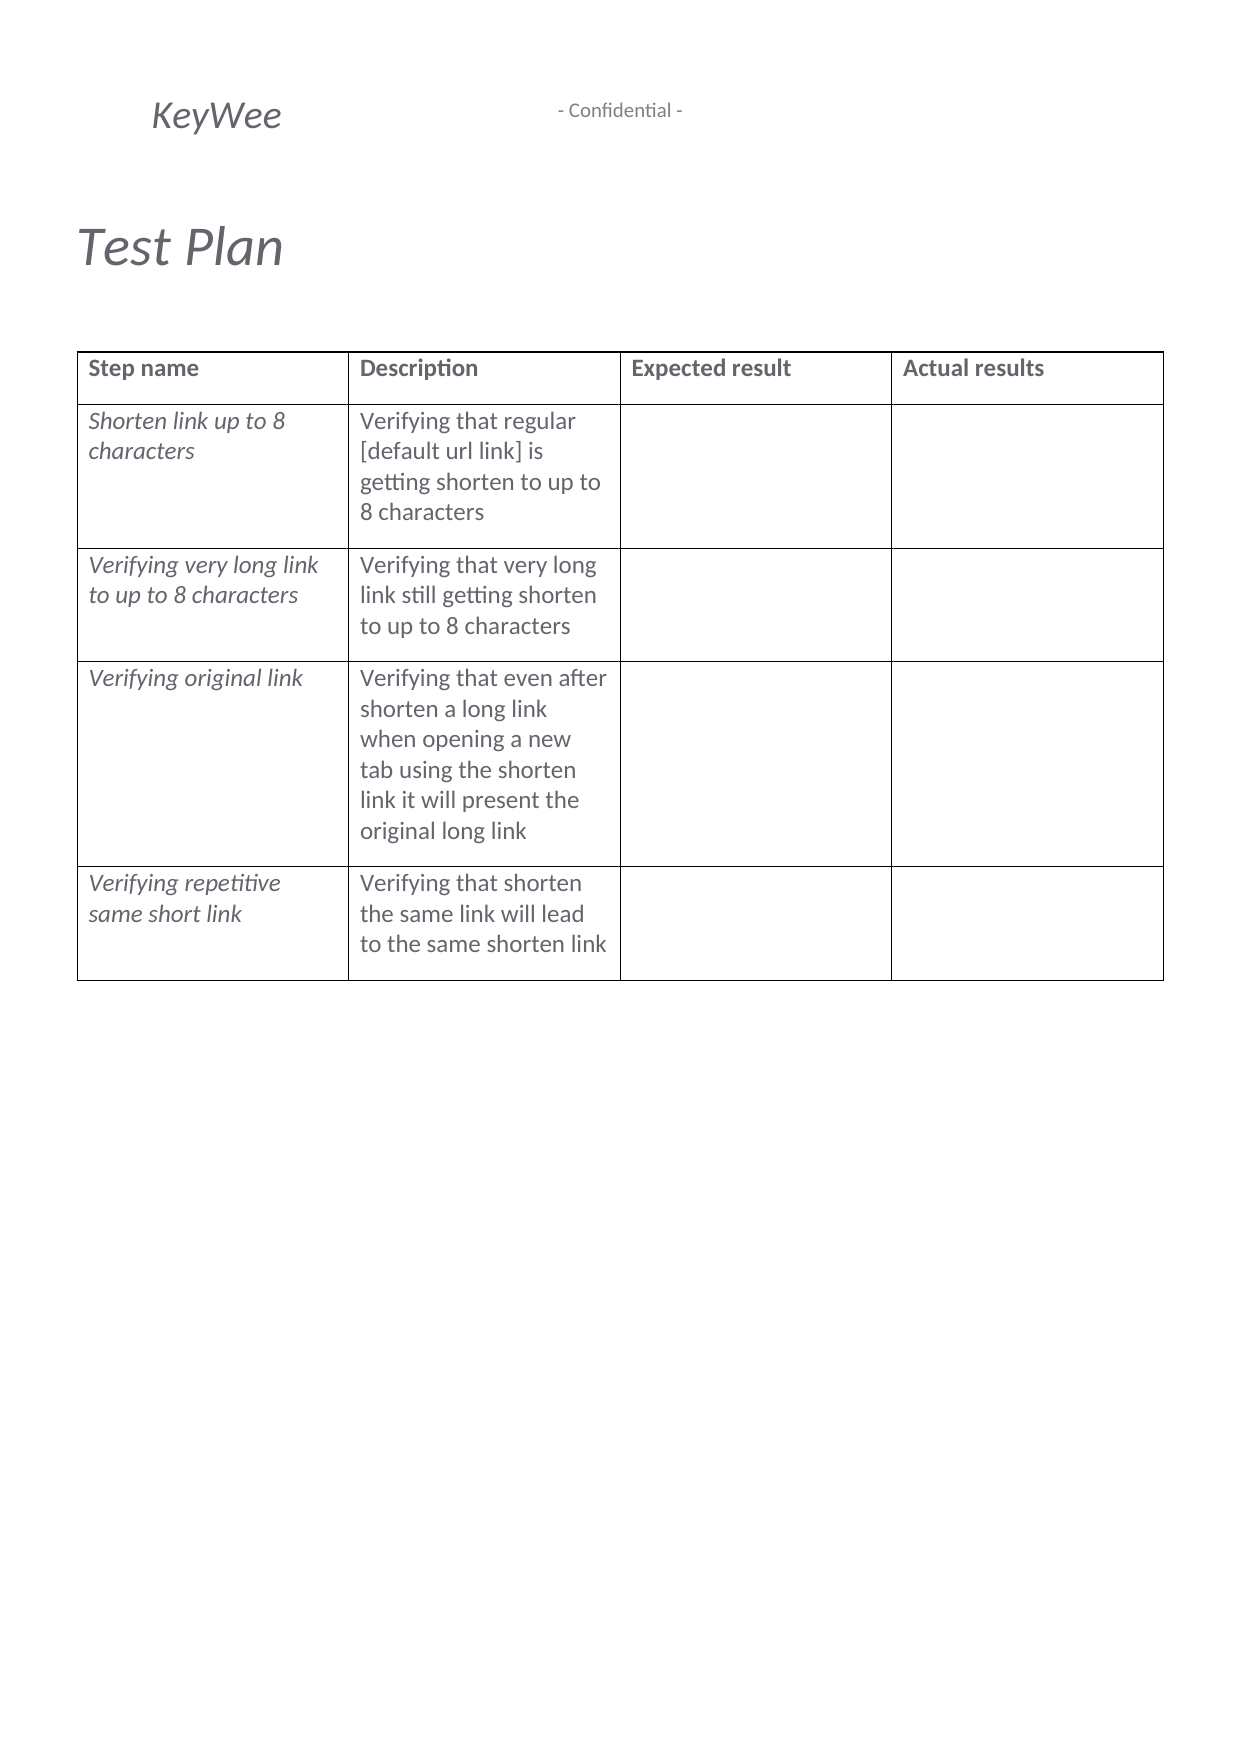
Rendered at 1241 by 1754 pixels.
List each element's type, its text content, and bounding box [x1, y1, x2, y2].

table_cell [621, 405, 891, 548]
table_header Step name [78, 353, 348, 404]
table_cell Verifying that even after shorten a long link when opening a new tab using the shorten link it will present the original long link [349, 662, 620, 866]
table_cell [892, 662, 1163, 866]
table_cell [621, 549, 891, 661]
table_cell Verifying original link [78, 662, 348, 866]
table_cell Verifying repetitive same short link [78, 867, 348, 979]
table_header Expected result [621, 353, 891, 404]
table_header Description [349, 353, 620, 404]
table_cell Shorten link up to 8 characters [78, 405, 348, 548]
text Test Plan [76, 211, 1164, 279]
table_cell [621, 662, 891, 866]
table_cell Verifying that regular [default url link] is getting shorten to up to 8 characters [349, 405, 620, 548]
table_cell Verifying that very long link still getting shorten to up to 8 characters [349, 549, 620, 661]
table_cell Verifying very long link to up to 8 characters [78, 549, 348, 661]
table_cell [621, 867, 891, 979]
table_cell [892, 867, 1163, 979]
table_cell [892, 405, 1163, 548]
table_header Actual results [892, 353, 1163, 404]
table_cell [892, 549, 1163, 661]
table_cell Verifying that shorten the same link will lead to the same shorten link [349, 867, 620, 979]
